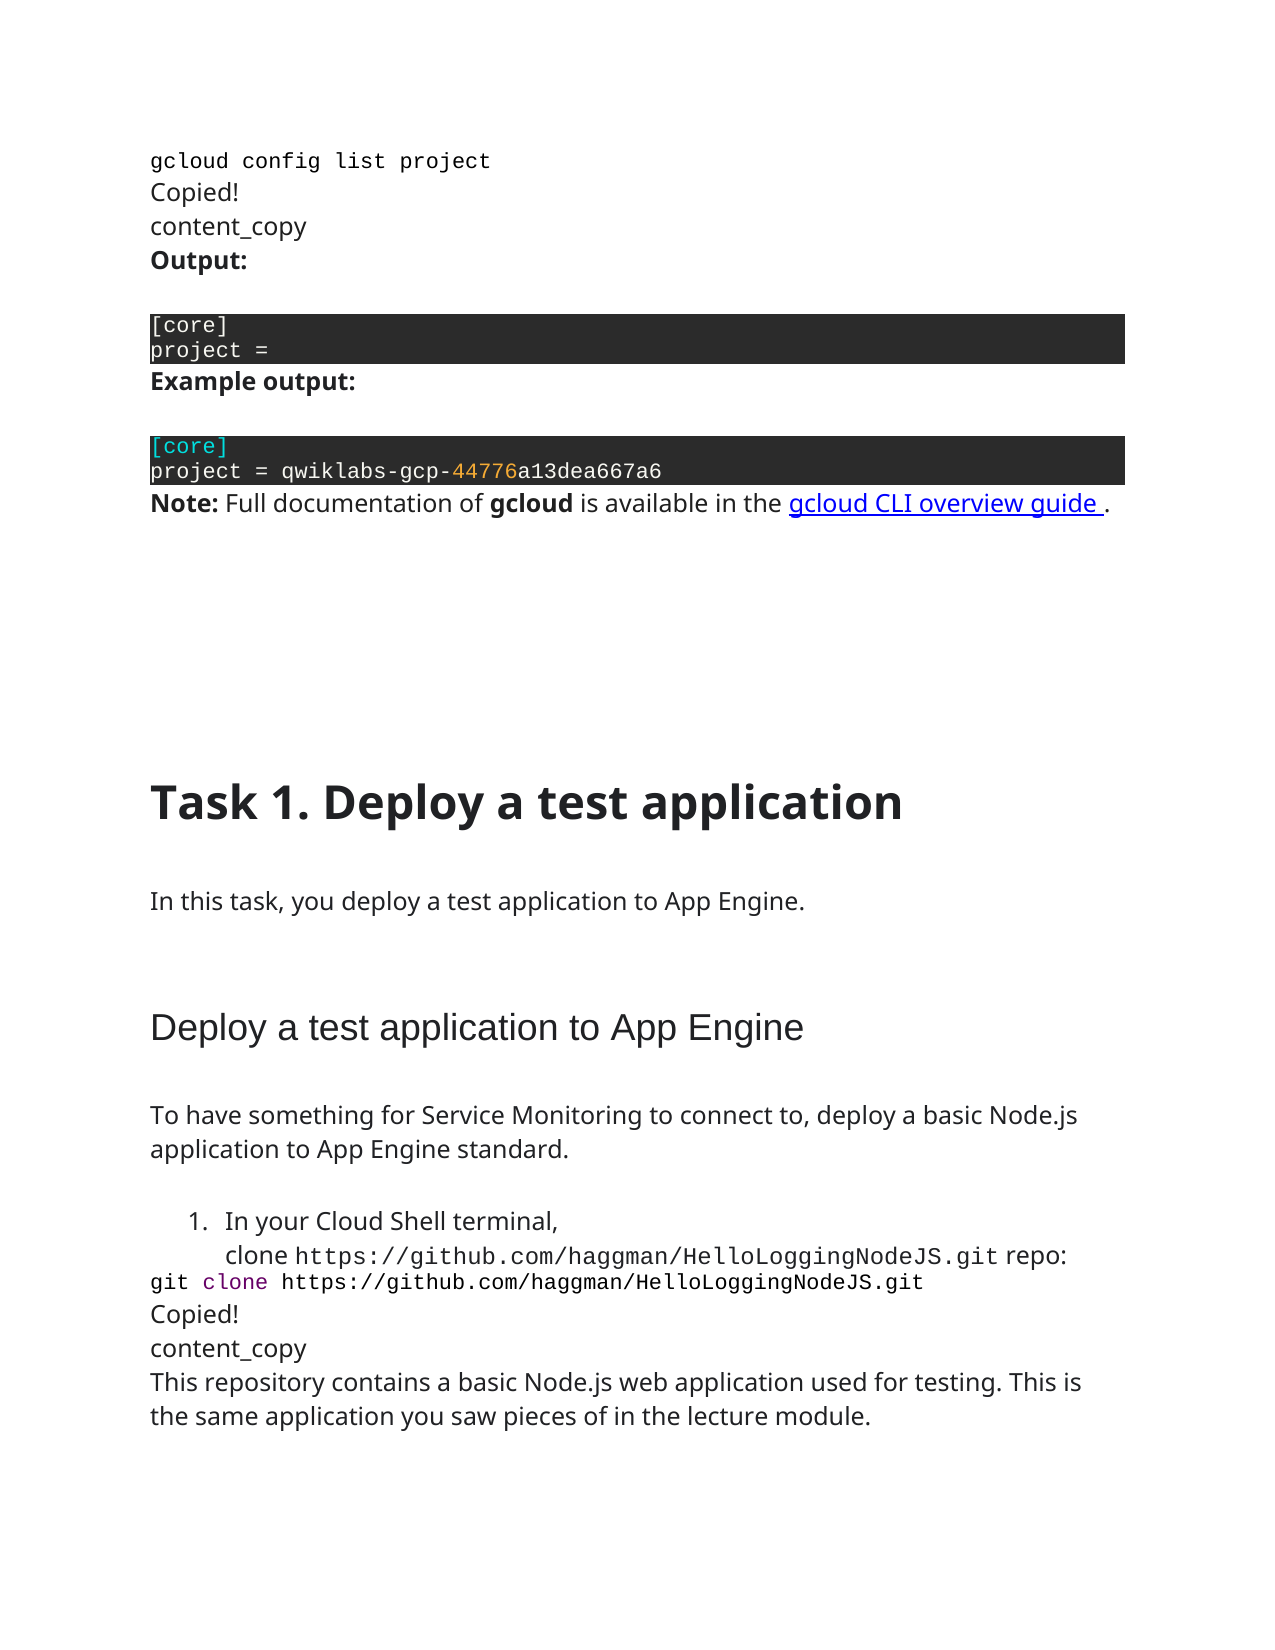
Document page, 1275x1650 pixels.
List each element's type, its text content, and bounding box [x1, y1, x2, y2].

text This repository contains a basic Node.js web application used for testing. This is the same application you saw pieces of in the lecture module. [150, 1364, 1125, 1433]
text Task 1. Deploy a test application [150, 769, 1125, 833]
text [core] [150, 436, 1125, 460]
text In this task, you deploy a test application to App Engine. [150, 883, 1125, 917]
text project = [150, 339, 1125, 364]
text Example output: [150, 364, 1125, 398]
text Copied! [150, 1296, 1125, 1330]
text gcloud config list project [150, 150, 1125, 175]
text Note: Full documentation of gcloud is available in the gcloud CLI overview guide . [150, 485, 1125, 519]
text content_copy [150, 1330, 1125, 1364]
text content_copy [150, 209, 1125, 243]
text [core] [150, 314, 1125, 339]
text project = qwiklabs-gcp-44776a13dea667a6 [150, 460, 1125, 485]
list In your Cloud Shell terminal, clone https://github.com/haggman/HelloLoggingNodeJS.git repo: [187, 1203, 1125, 1272]
text git clone https://github.com/haggman/HelloLoggingNodeJS.git [150, 1272, 1125, 1296]
text Output: [150, 243, 1125, 277]
text Deploy a test application to App Engine [150, 1005, 1125, 1048]
text To have something for Service Monitoring to connect to, deploy a basic Node.js application to App Engine standard. [150, 1098, 1125, 1166]
text Copied! [150, 175, 1125, 209]
